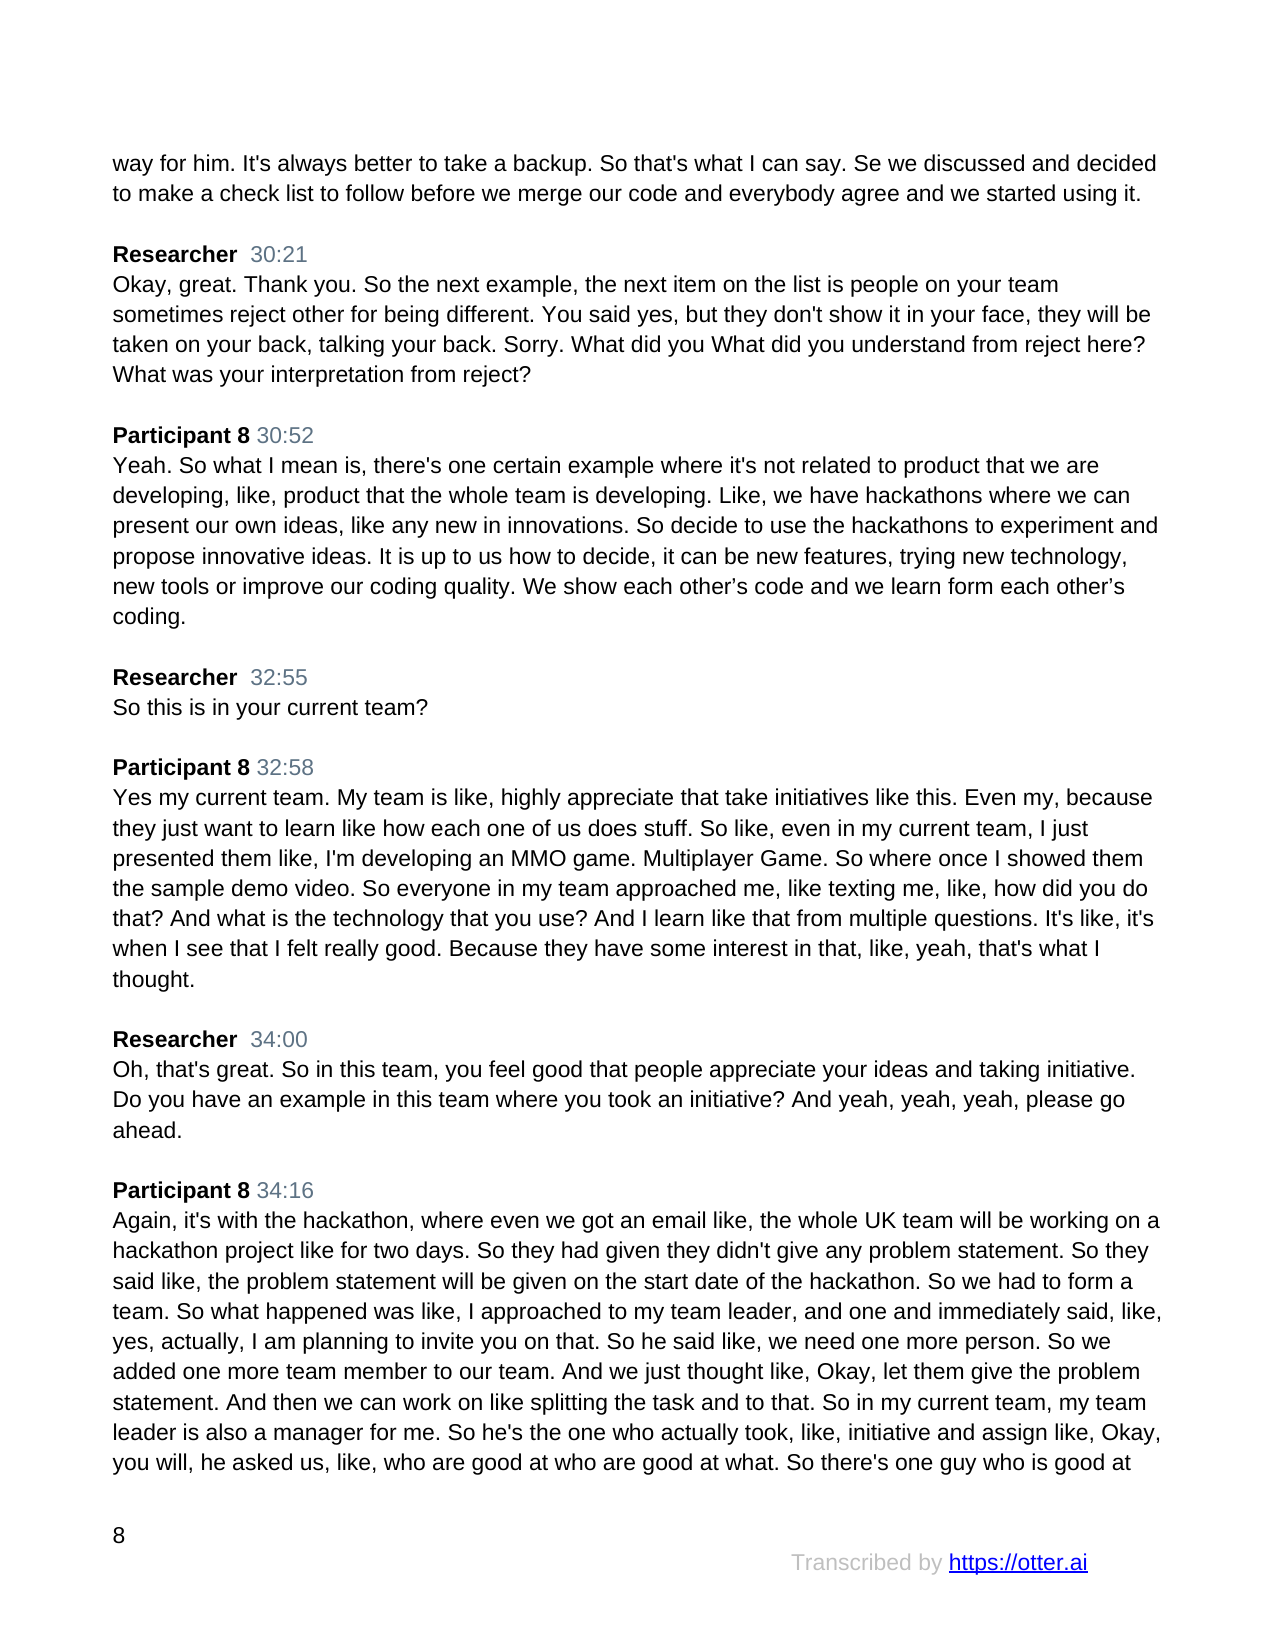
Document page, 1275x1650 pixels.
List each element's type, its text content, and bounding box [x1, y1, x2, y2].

text Participant 8 32:58 [112, 754, 1162, 781]
text Oh, that's great. So in this team, you feel good that people appreciate your ideas and taking initiative. Do you have an example in this team where you took an initiative? And yeah, yeah, yeah, please go ahead. [112, 1056, 1162, 1143]
text Participant 8 34:16 [112, 1177, 1162, 1203]
text Yeah. So what I mean is, there's one certain example where it's not related to product that we are developing, like, product that the whole team is developing. Like, we have hackathons where we can present our own ideas, like any new in innovations. So decide to use the hackathons to experiment and propose innovative ideas. It is up to us how to decide, it can be new features, trying new technology, new tools or improve our coding quality. We show each other’s code and we learn form each other’s coding. [112, 452, 1162, 629]
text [112, 1207, 1162, 1475]
text Researcher 32:55 [112, 663, 1162, 690]
text Researcher 34:00 [112, 1026, 1162, 1052]
text Yes my current team. My team is like, highly appreciate that take initiatives like this. Even my, because they just want to learn like how each one of us does stuff. So like, even in my current team, I just presented them like, I'm developing an MMO game. Multiplayer Game. So where once I showed them the sample demo video. So everyone in my team approached me, like texting me, like, how did you do that? And what is the technology that you use? And I learn like that from multiple questions. It's like, it's when I see that I felt really good. Because they have some interest in that, like, yeah, that's what I thought. [112, 784, 1162, 992]
text Participant 8 30:52 [112, 422, 1162, 448]
text Okay, great. Thank you. So the next example, the next item on the list is people on your team sometimes reject other for being different. You said yes, but they don't show it in your face, they will be taken on your back, talking your back. Sorry. What did you What did you understand from reject here? What was your interpretation from reject? [112, 271, 1162, 388]
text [112, 150, 1162, 207]
text So this is in your current team? [112, 694, 1162, 720]
text Researcher 30:21 [112, 241, 1162, 267]
